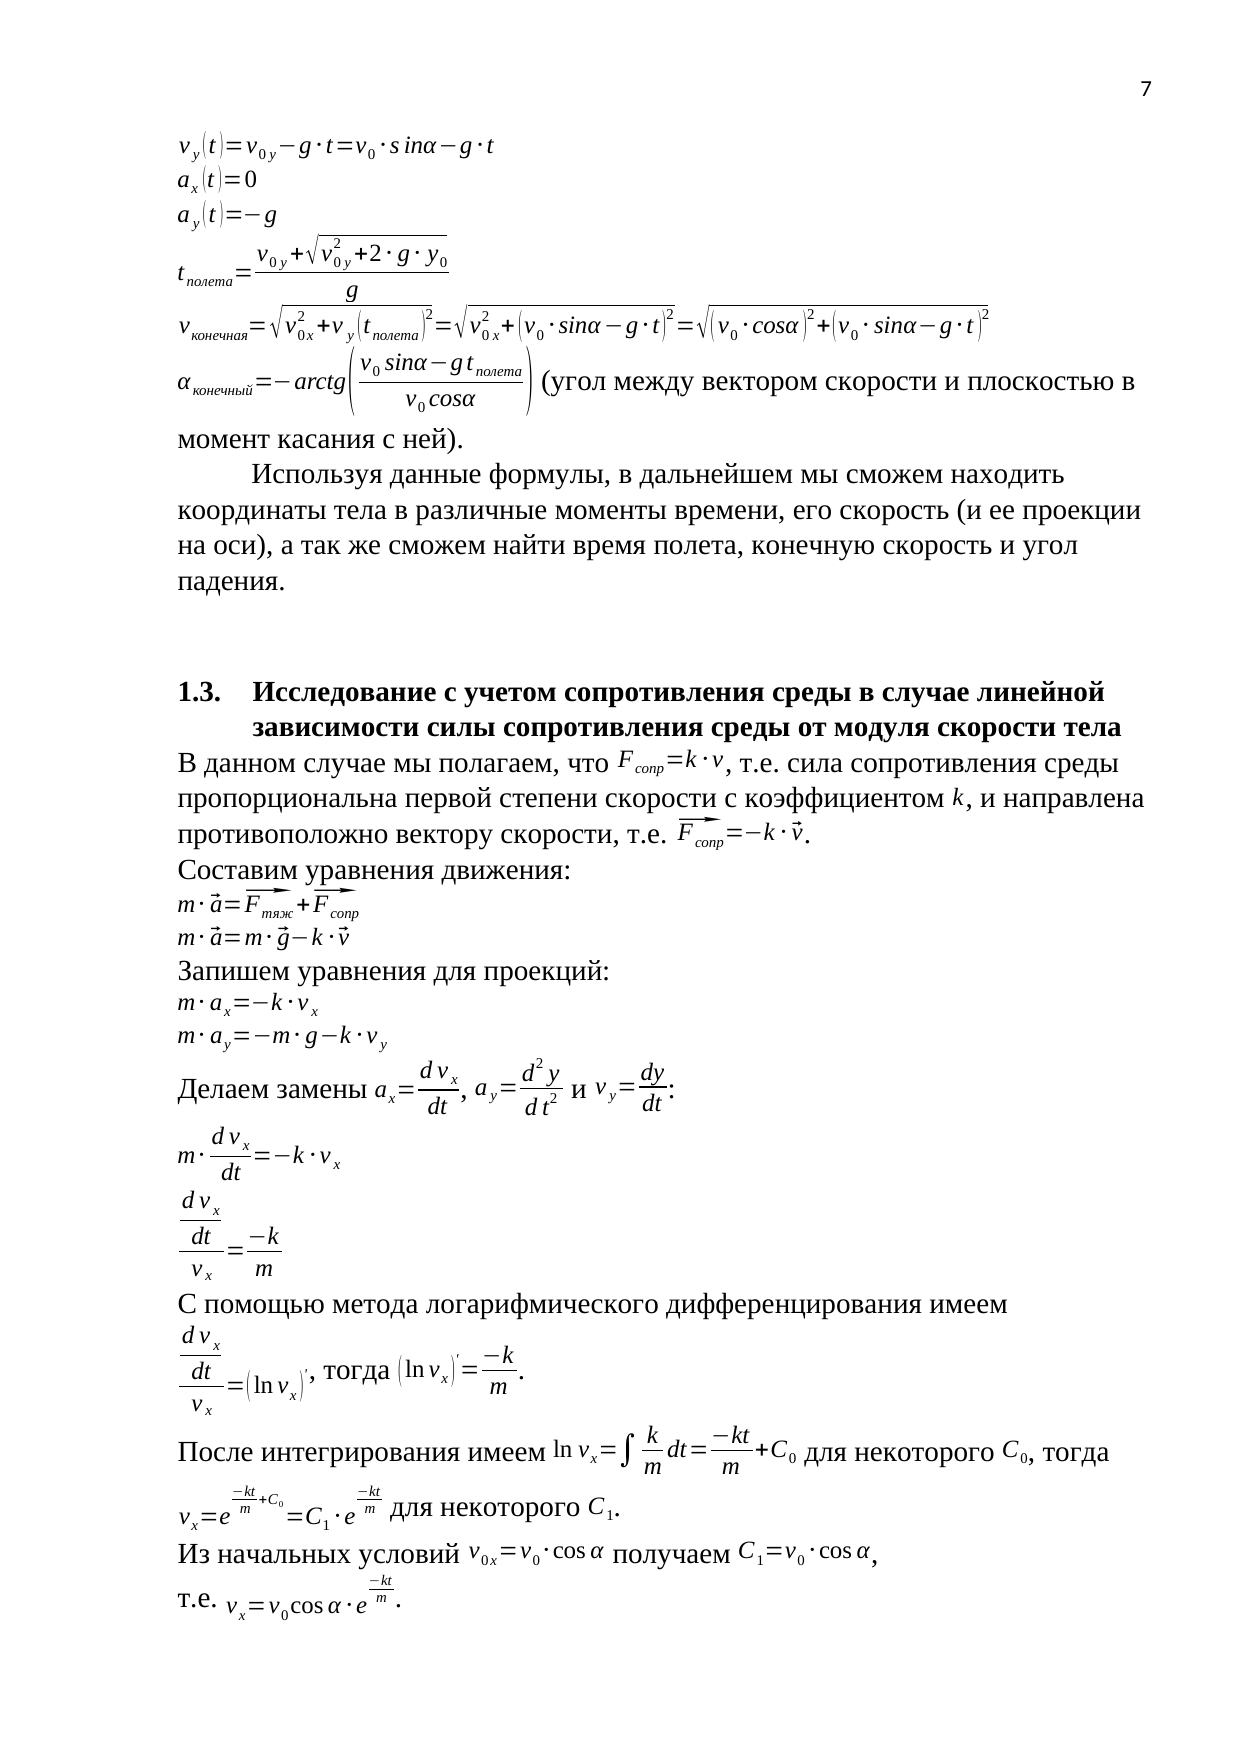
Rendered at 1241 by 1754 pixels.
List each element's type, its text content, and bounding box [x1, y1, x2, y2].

subtitle Исследование с учетом сопротивления среды в случае линейной зависимости силы сопротивления среды от модуля скорости тела [177, 674, 1152, 743]
text В данном случае мы полагаем, что , т.е. сила сопротивления среды пропорциональна первой степени скорости с коэффициентом , и направлена противоположно вектору скорости, т.е. . [177, 745, 1152, 850]
text Делаем замены , и : [177, 1055, 1152, 1121]
text Из начальных условий получаем , [177, 1536, 1152, 1569]
text т.е. . [177, 1572, 1152, 1623]
text (угол между вектором скорости и плоскостью в момент касания с ней). [177, 346, 1152, 454]
text , тогда . [177, 1322, 1152, 1420]
text Используя данные формулы, в дальнейшем мы сможем находить координаты тела в различные моменты времени, его скорость (и ее проекции на оси), а так же сможем найти время полета, конечную скорость и угол падения. [177, 456, 1152, 596]
text Запишем уравнения для проекций: [177, 953, 1152, 987]
text Составим уравнения движения: [177, 852, 1152, 886]
text C помощью метода логарифмического дифференцирования имеем [177, 1286, 1152, 1320]
text После интегрирования имеем для некоторого , тогда для некоторого . [177, 1422, 1152, 1534]
